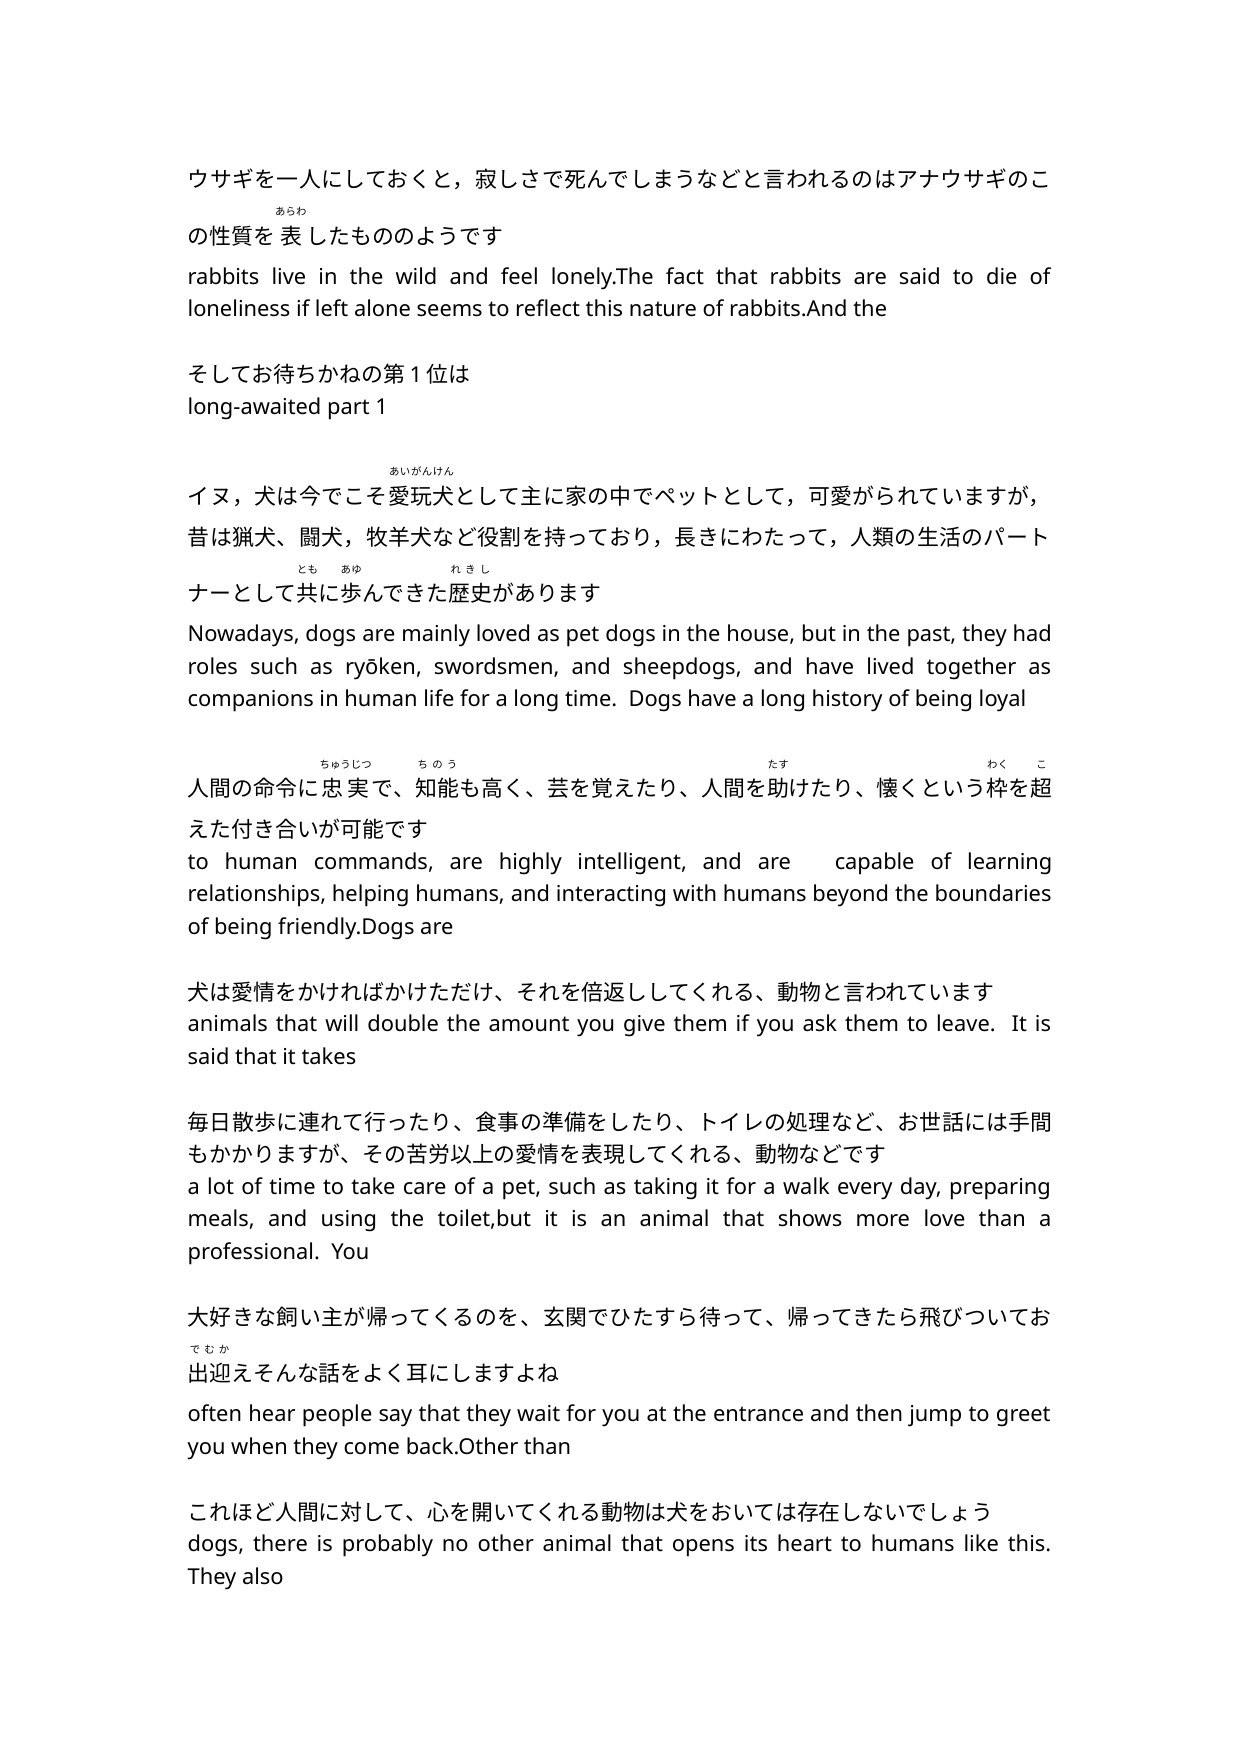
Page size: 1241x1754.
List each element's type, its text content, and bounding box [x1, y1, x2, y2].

text long-awaited part 1 [187, 389, 1053, 422]
text 人間の命令にで、も高く、芸を覚えたり、人間をけたり、懐くというをえた付き合いが可能です [187, 747, 1053, 844]
text dogs, there is probably no other animal that opens its heart to humans like this. They also [187, 1527, 1053, 1592]
text Nowadays, dogs are mainly loved as pet dogs in the house, but in the past, they had roles such as ryōken, swordsmen, and sheepdogs, and have lived together as companions in human life for a long time. Dogs have a long history of being loyal [187, 617, 1053, 714]
text そしてお待ちかねの第1位は [187, 357, 1053, 389]
text イヌ，犬は今でこそとして主に家の中でペットとして，可愛がられていますが，昔は猟犬、闘犬，牧羊犬など役割を持っており，長きにわたって，人類の生活のパートナーとしてにんできたがあります [187, 454, 1053, 617]
text often hear people say that they wait for you at the entrance and then jump to greet you when they come back.Other than [187, 1397, 1053, 1462]
text rabbits live in the wild and feel lonely.The fact that rabbits are said to die of loneliness if left alone seems to reflect this nature of rabbits.And the [187, 259, 1053, 324]
text animals that will double the amount you give them if you ask them to leave. It is said that it takes [187, 1007, 1053, 1072]
text ウサギを一人にしておくと，寂しさで死んでしまうなどと言われるのはアナウサギのこの性質をしたもののようです [187, 162, 1053, 259]
text 毎日散歩に連れて行ったり、食事の準備をしたり、トイレの処理など、お世話には手間もかかりますが、その苦労以上の愛情を表現してくれる、動物などです [187, 1104, 1053, 1169]
text 大好きな飼い主が帰ってくるのを、玄関でひたすら待って、帰ってきたら飛びついておえそんな話をよく耳にしますよね [187, 1299, 1053, 1397]
text a lot of time to take care of a pet, such as taking it for a walk every day, preparing meals, and using the toilet,but it is an animal that shows more love than a professional. You [187, 1169, 1053, 1267]
text 犬は愛情をかければかけただけ、それを倍返ししてくれる、動物と言われています [187, 974, 1053, 1007]
text これほど人間に対して、心を開いてくれる動物は犬をおいては存在しないでしょう [187, 1494, 1053, 1527]
text to human commands, are highly intelligent, and are capable of learning relationships, helping humans, and interacting with humans beyond the boundaries of being friendly.Dogs are [187, 844, 1053, 942]
